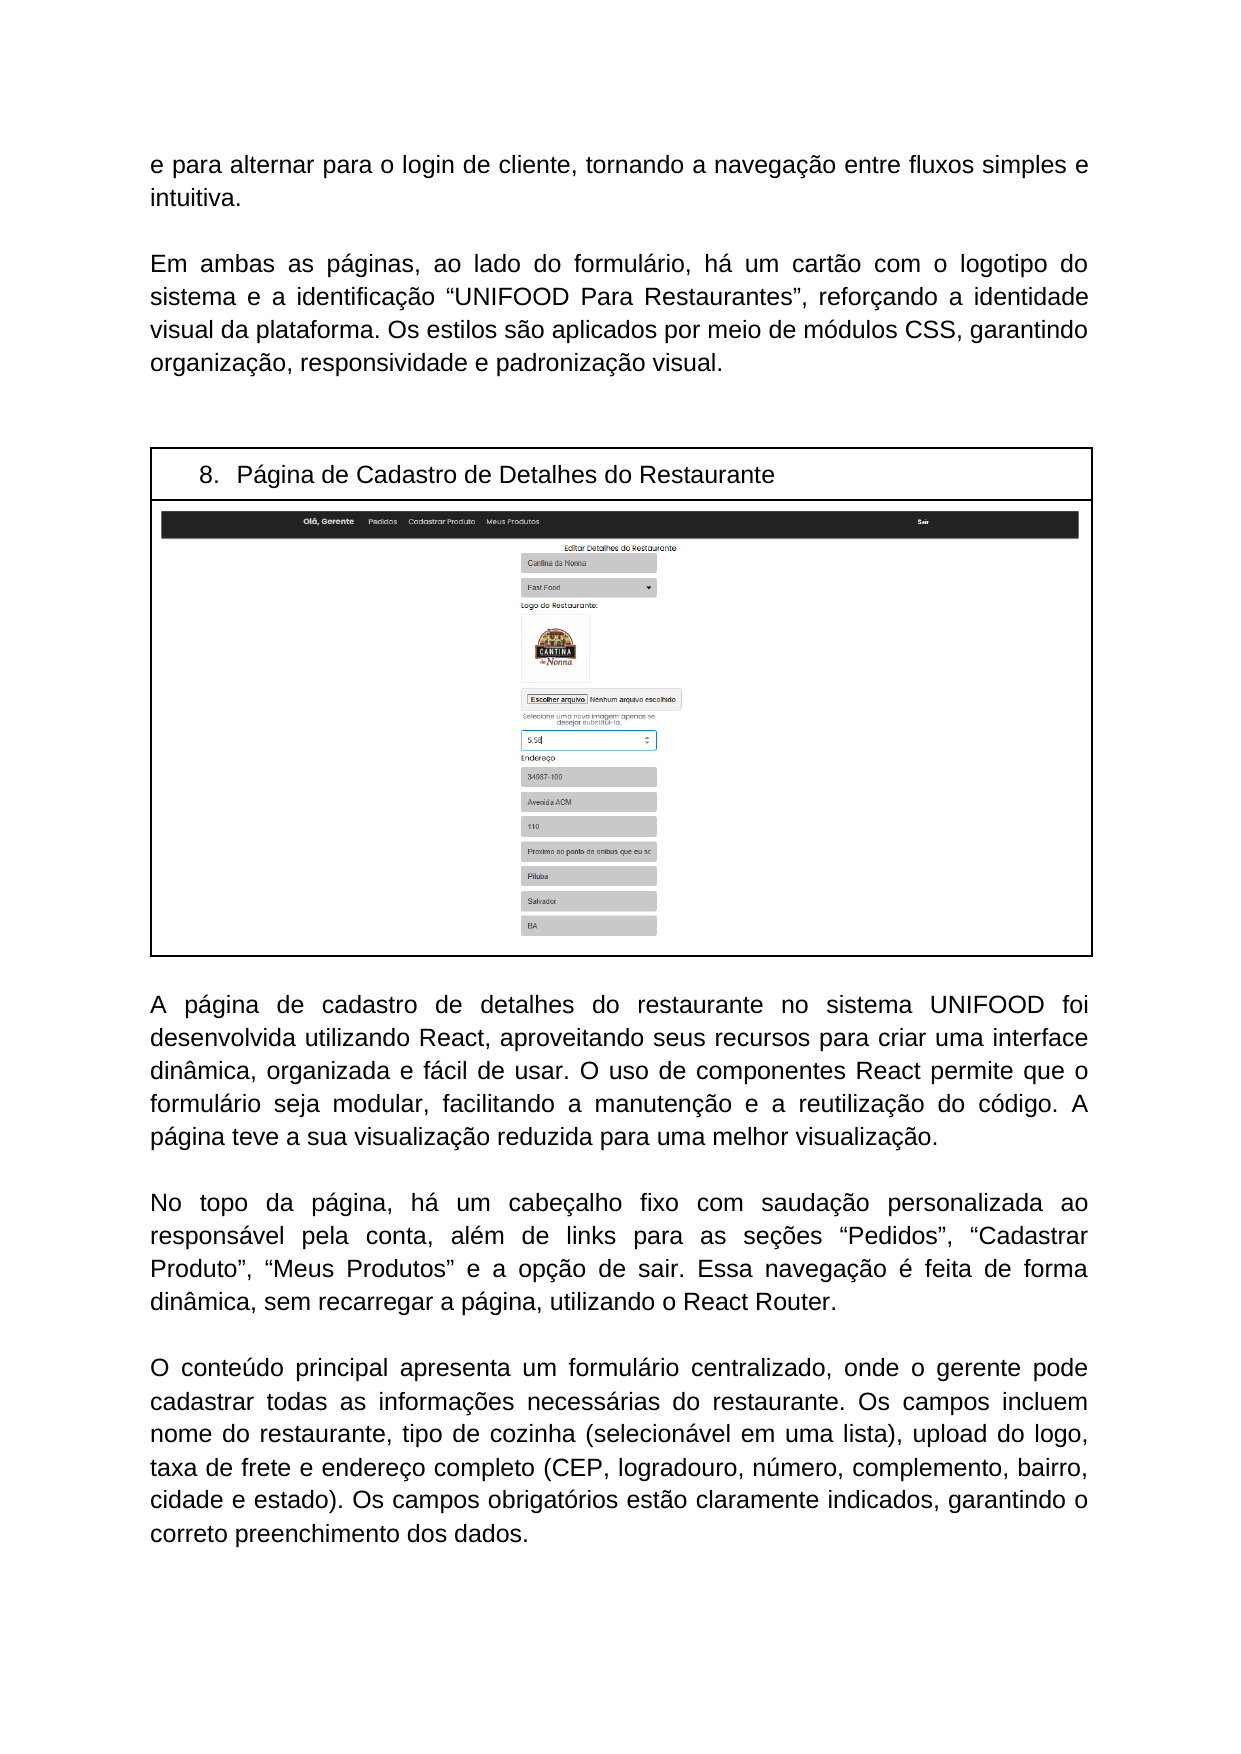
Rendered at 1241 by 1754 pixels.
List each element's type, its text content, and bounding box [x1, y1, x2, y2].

table_header Página de Cadastro de Detalhes do Restaurante [152, 449, 1091, 499]
text Em ambas as páginas, ao lado do formulário, há um cartão com o logotipo do sistema e a identificação “UNIFOOD Para Restaurantes”, reforçando a identidade visual da plataforma. Os estilos são aplicados por meio de módulos CSS, garantindo organização, responsividade e padronização visual. [150, 249, 1090, 377]
text No topo da página, há um cabeçalho fixo com saudação personalizada ao responsável pela conta, além de links para as seções “Pedidos”, “Cadastrar Produto”, “Meus Produtos” e a opção de sair. Essa navegação é feita de forma dinâmica, sem recarregar a página, utilizando o React Router. [150, 1188, 1090, 1316]
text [150, 150, 1090, 212]
table_cell [152, 501, 1091, 955]
picture [161, 511, 1079, 945]
text O conteúdo principal apresenta um formulário centralizado, onde o gerente pode cadastrar todas as informações necessárias do restaurante. Os campos incluem nome do restaurante, tipo de cozinha (selecionável em uma lista), upload do logo, taxa de frete e endereço completo (CEP, logradouro, número, complemento, bairro, cidade e estado). Os campos obrigatórios estão claramente indicados, garantindo o correto preenchimento dos dados. [150, 1353, 1090, 1547]
text A página de cadastro de detalhes do restaurante no sistema UNIFOOD foi desenvolvida utilizando React, aproveitando seus recursos para criar uma interface dinâmica, organizada e fácil de usar. O uso de componentes React permite que o formulário seja modular, facilitando a manutenção e a reutilização do código. A página teve a sua visualização reduzida para uma melhor visualização. [150, 990, 1090, 1151]
